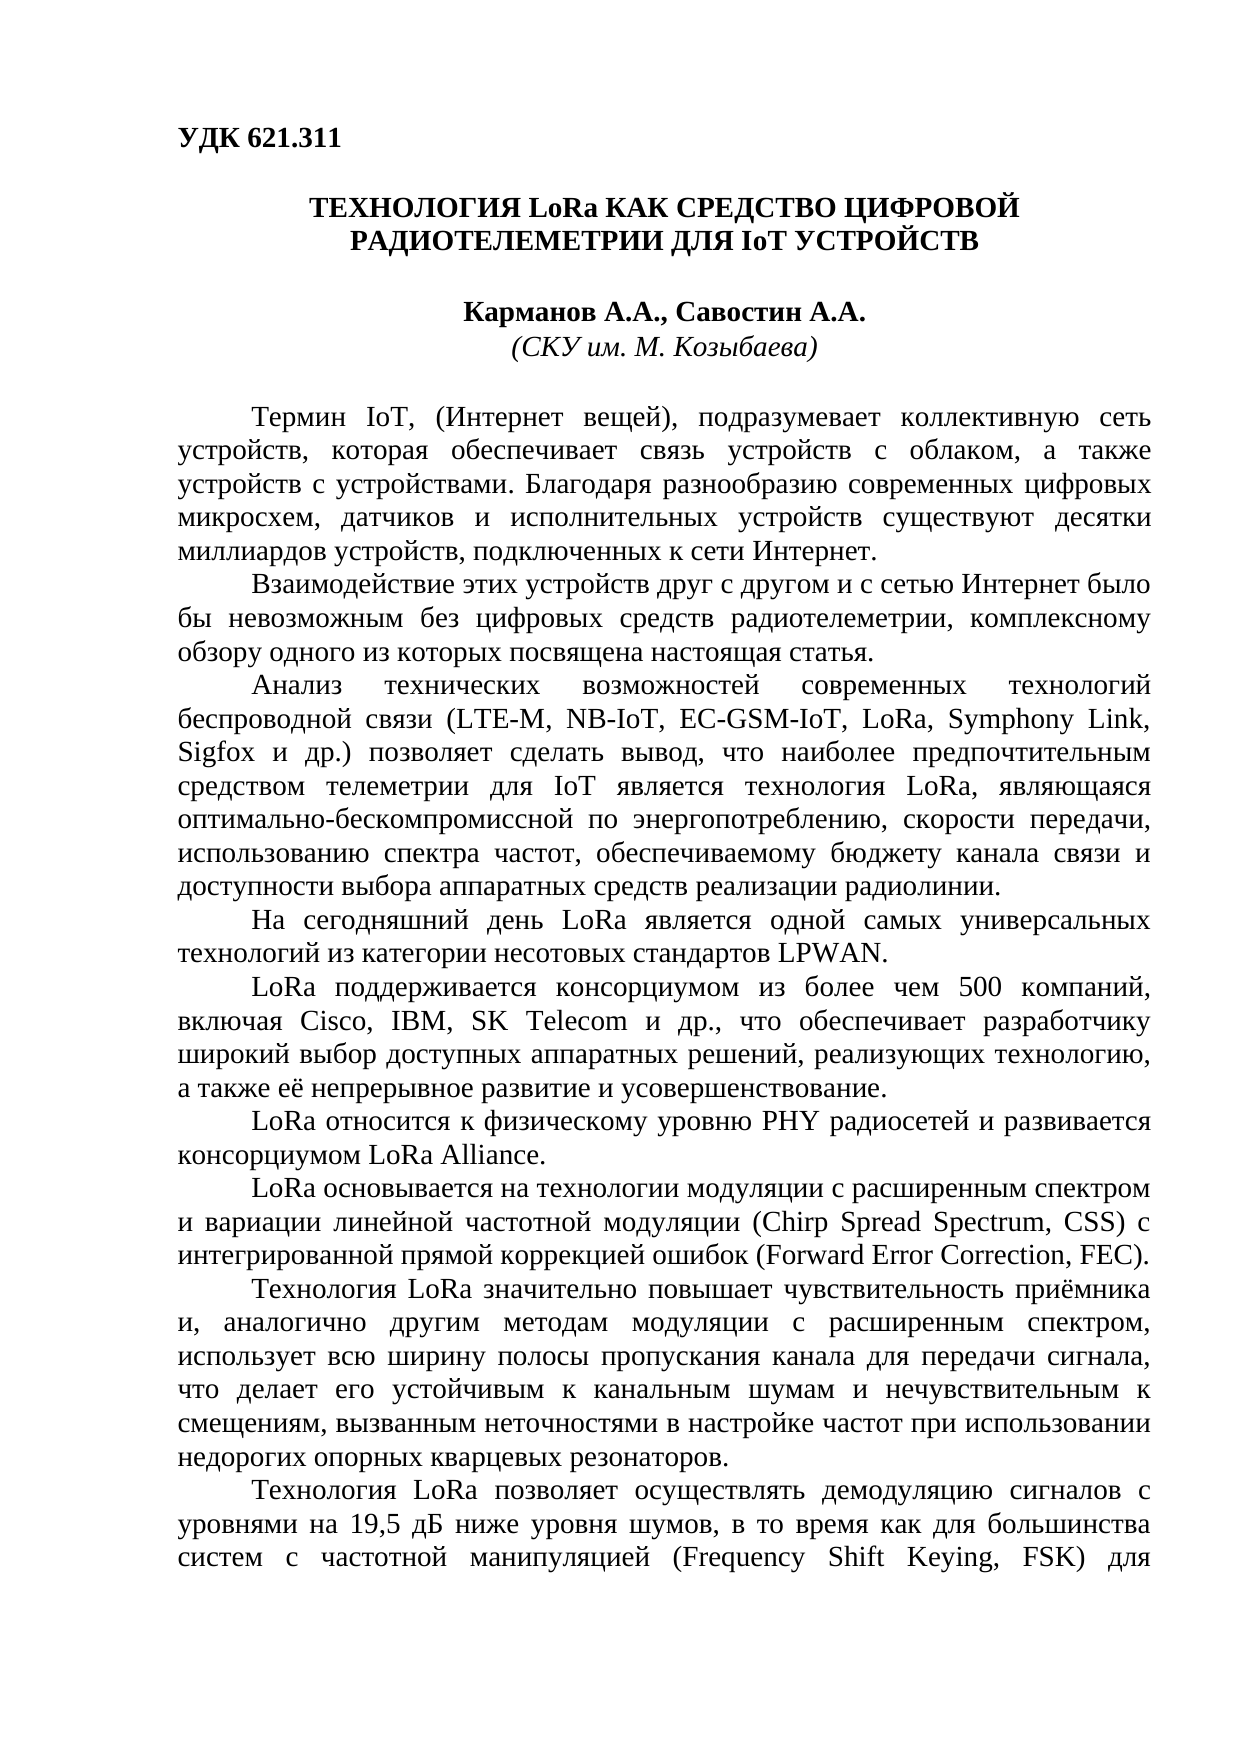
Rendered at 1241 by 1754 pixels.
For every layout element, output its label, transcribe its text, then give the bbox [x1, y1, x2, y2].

text Карманов А.А., Савостин А.А. [177, 294, 1152, 327]
text ТЕХНОЛОГИЯ LoRa КАК СРЕДСТВО ЦИФРОВОЙ РАДИОТЕЛЕМЕТРИИ ДЛЯ IoT УСТРОЙСТВ [177, 190, 1152, 257]
text (СКУ им. М. Козыбаева) [177, 329, 1152, 362]
text Технология LoRa значительно повышает чувствительность приёмника и, аналогично другим методам модуляции с расширенным спектром, использует всю ширину полосы пропускания канала для передачи сигнала, что делает его устойчивым к канальным шумам и нечувствительным к смещениям, вызванным неточностями в настройке частот при использовании недорогих опорных кварцевых резонаторов. [177, 1271, 1152, 1472]
text LoRa относится к физическому уровню PHY радиосетей и развивается консорциумом LoRa Alliance. [177, 1103, 1152, 1170]
text Взаимодействие этих устройств друг с другом и с сетью Интернет было бы невозможным без цифровых средств радиотелеметрии, комплексному обзору одного из которых посвящена настоящая статья. [177, 567, 1152, 667]
text LoRa поддерживается консорциумом из более чем 500 компаний, включая Cisco, IBM, SK Telecom и др., что обеспечивает разработчику широкий выбор доступных аппаратных решений, реализующих технологию, а также её непрерывное развитие и усовершенствование. [177, 969, 1152, 1103]
text На сегодняшний день LoRa является одной самых универсальных технологий из категории несотовых стандартов LPWAN. [177, 902, 1152, 969]
text Термин IoT, (Интернет вещей), подразумевает коллективную сеть устройств, которая обеспечивает связь устройств с облаком, а также устройств с устройствами. Благодаря разнообразию современных цифровых микросхем, датчиков и исполнительных устройств существуют десятки миллиардов устройств, подключенных к сети Интернет. [177, 399, 1152, 567]
text Анализ технических возможностей современных технологий беспроводной связи (LTE-M, NB-IoT, EC-GSM-IoT, LoRa, Symphony Link, Sigfox и др.) позволяет сделать вывод, что наиболее предпочтительным средством телеметрии для IoT является технология LoRa, являющаяся оптимально-бескомпромиссной по энергопотреблению, скорости передачи, использованию спектра частот, обеспечиваемому бюджету канала связи и доступности выбора аппаратных средств реализации радиолинии. [177, 667, 1152, 902]
text LoRa основывается на технологии модуляции с расширенным спектром и вариации линейной частотной модуляции (Chirp Spread Spectrum, CSS) с интегрированной прямой коррекцией ошибок (Forward Error Correction, FEC). [177, 1170, 1152, 1271]
text УДК 621.311 [177, 120, 1152, 153]
